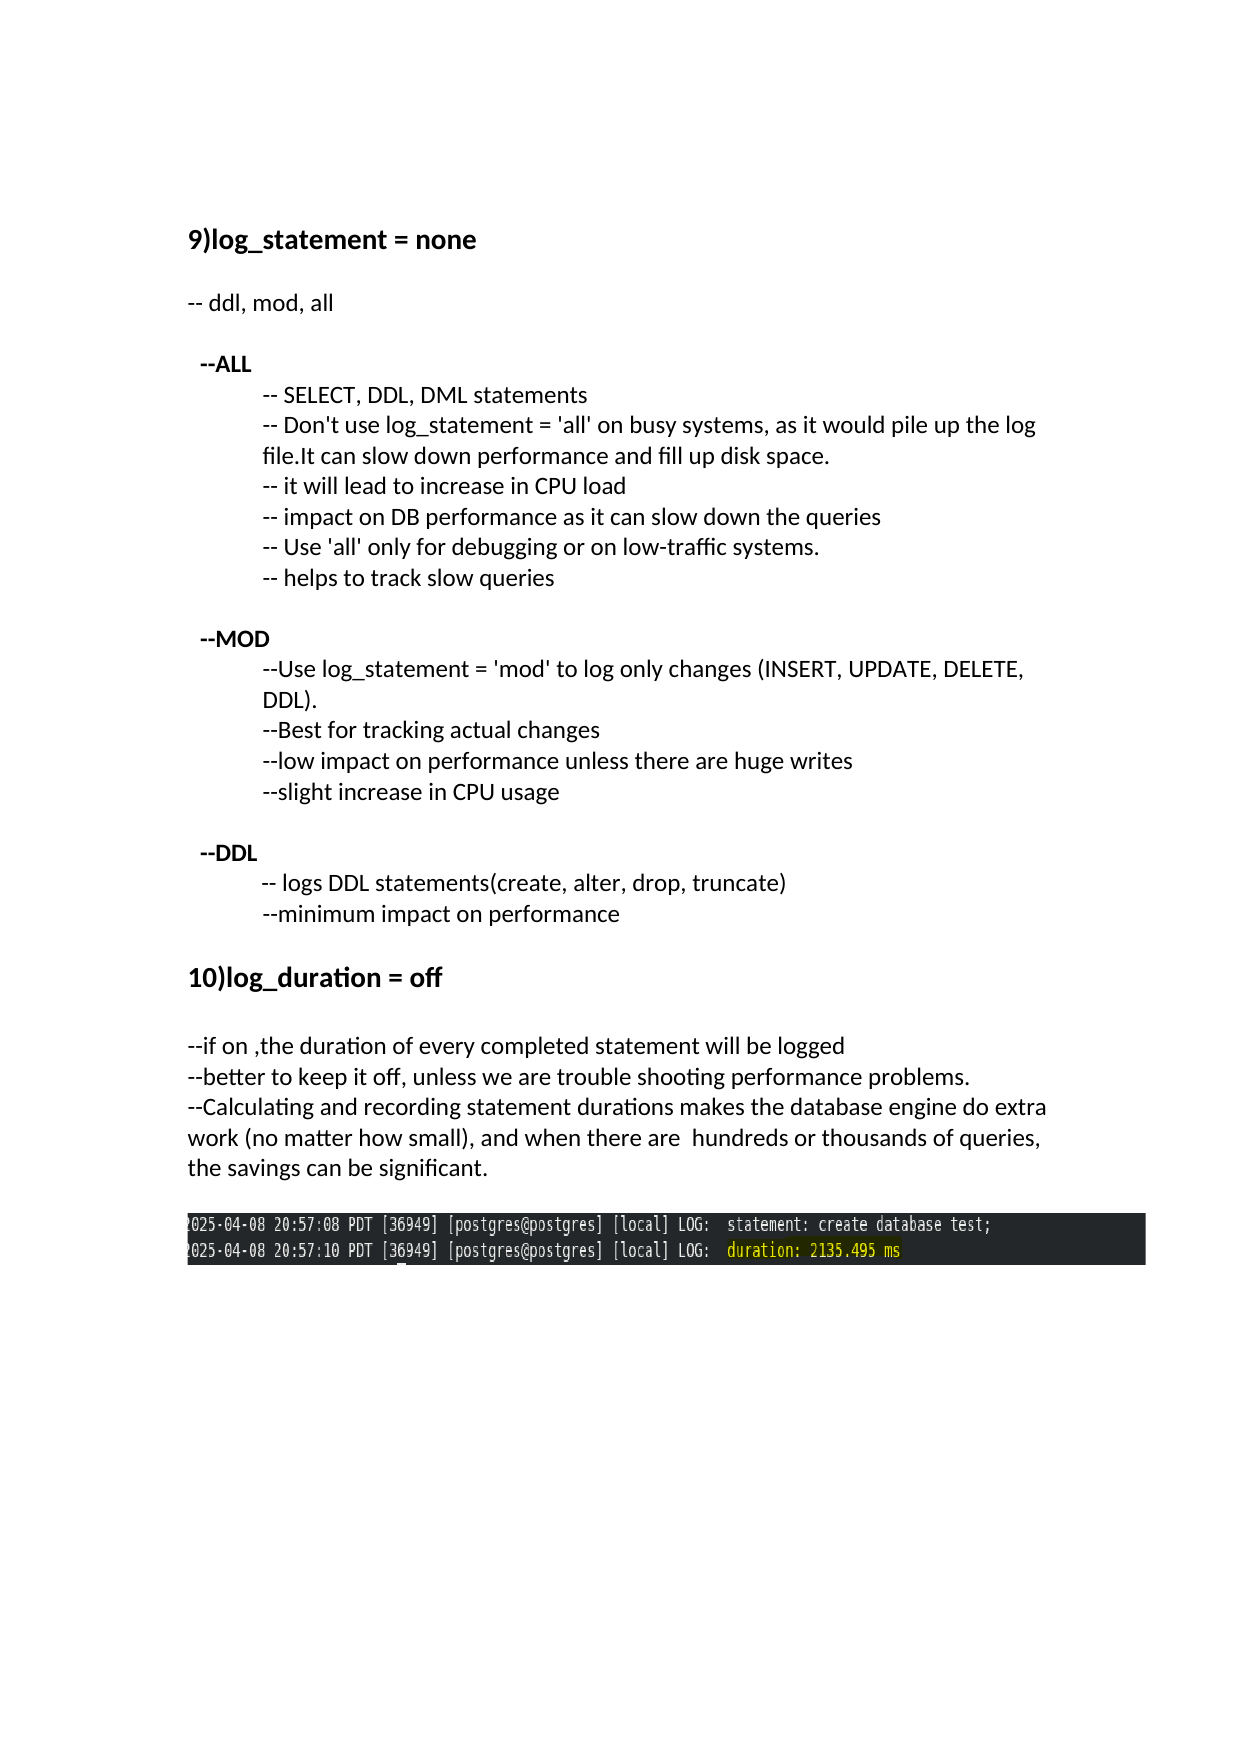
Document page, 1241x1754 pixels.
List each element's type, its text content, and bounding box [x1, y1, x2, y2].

list --minimum impact on performance [187, 898, 1053, 928]
list --low impact on performance unless there are huge writes [187, 745, 1053, 776]
picture [187, 1213, 1146, 1265]
list -- Use 'all' only for debugging or on low-traffic systems. [187, 532, 1053, 562]
list DDL). [187, 684, 1053, 715]
list --slight increase in CPU usage [187, 776, 1053, 806]
list --DDL [187, 837, 1053, 867]
list -- impact on DB performance as it can slow down the queries [187, 501, 1053, 532]
list --MOD [187, 623, 1053, 654]
list --ALL [187, 348, 1053, 379]
list 9)log_statement = none [187, 221, 1053, 257]
list --Best for tracking actual changes [187, 715, 1053, 745]
list -- SELECT, DDL, DML statements [237, 379, 1053, 409]
list -- Don't use log_statement = 'all' on busy systems, as it would pile up the log [237, 409, 1053, 440]
list -- it will lead to increase in CPU load [187, 471, 1053, 501]
list --Calculating and recording statement durations makes the database engine do extra work (no matter how small), and when there are hundreds or thousands of queries, the savings can be significant. [187, 1091, 1053, 1183]
list -- ddl, mod, all [187, 287, 1053, 318]
list 10)log_duration = off [187, 959, 1053, 994]
list -- helps to track slow queries [187, 562, 1053, 593]
list file.It can slow down performance and fill up disk space. [237, 440, 1053, 471]
list --better to keep it off, unless we are trouble shooting performance problems. [187, 1061, 1053, 1091]
list --if on ,the duration of every completed statement will be logged [187, 1030, 1053, 1061]
list --Use log_statement = 'mod' to log only changes (INSERT, UPDATE, DELETE, [187, 654, 1053, 684]
list -- logs DDL statements(create, alter, drop, truncate) [187, 867, 1053, 898]
